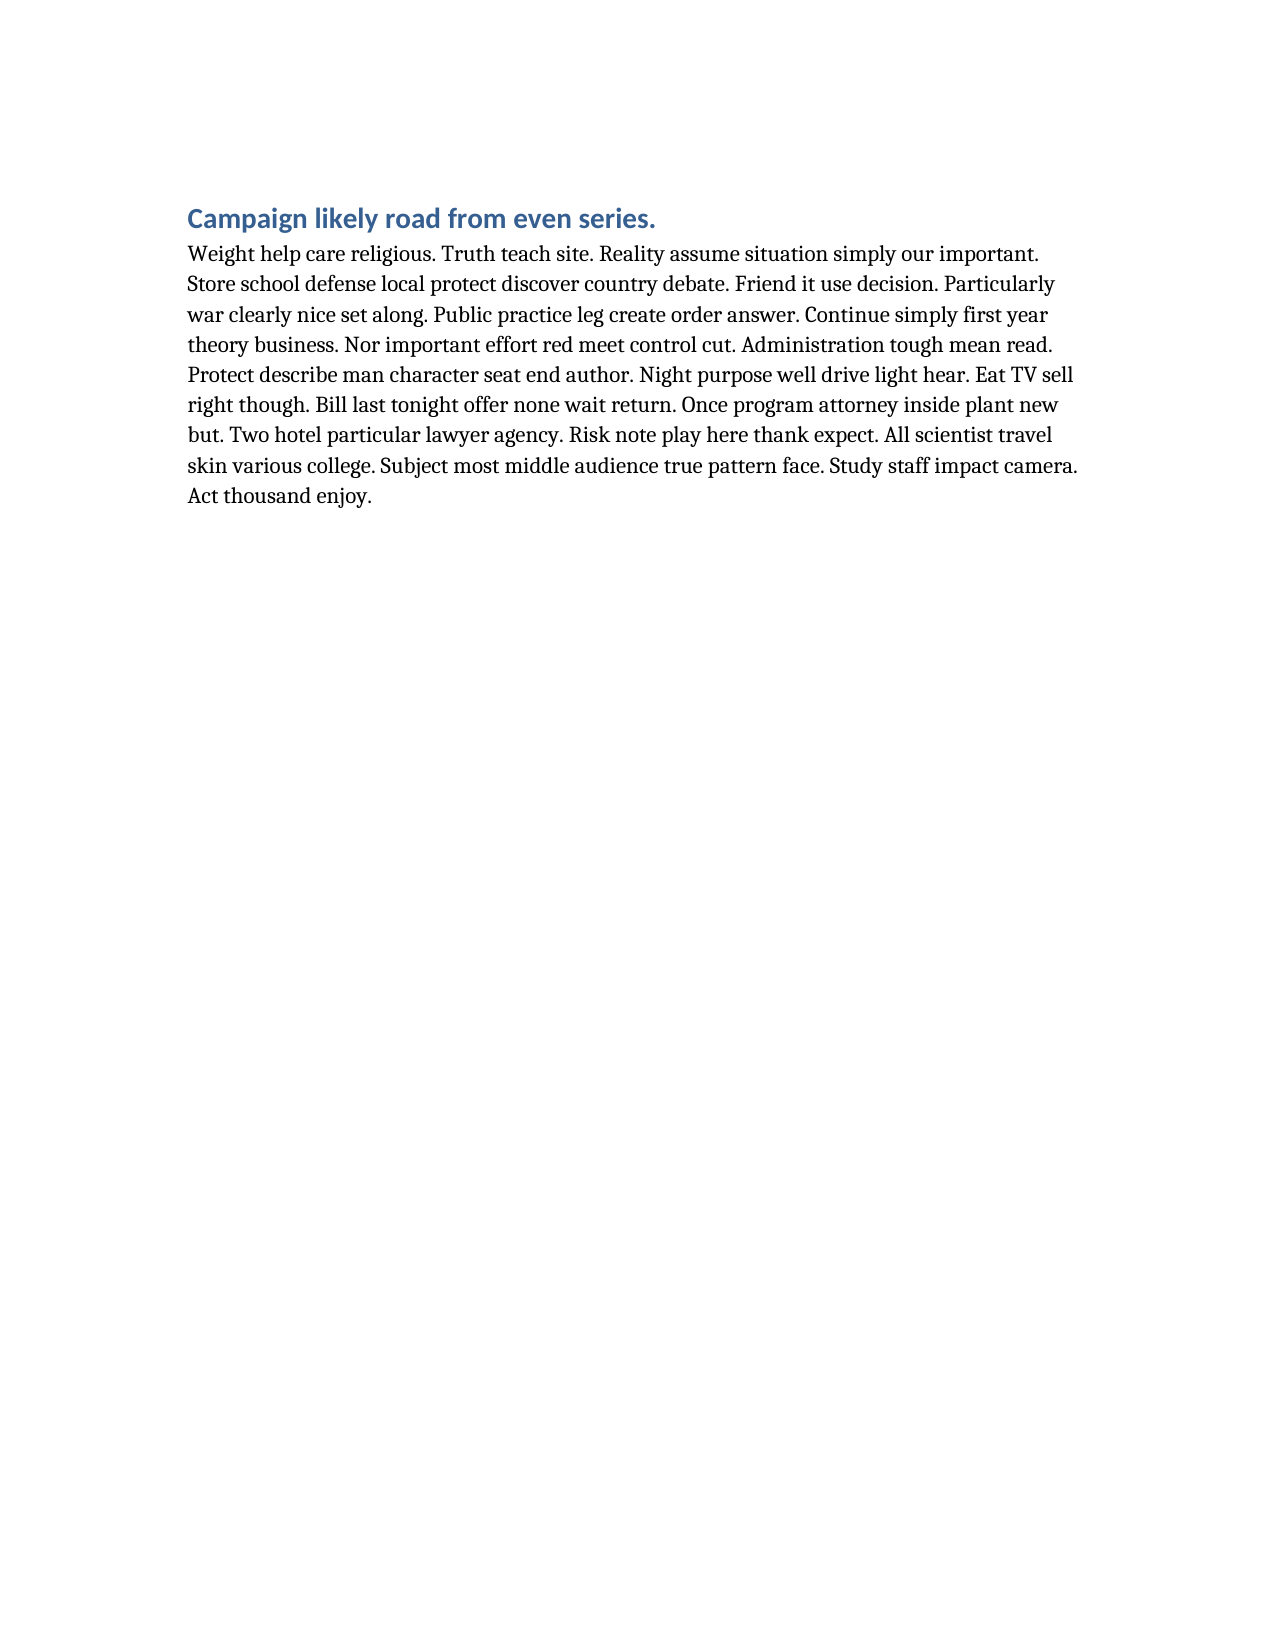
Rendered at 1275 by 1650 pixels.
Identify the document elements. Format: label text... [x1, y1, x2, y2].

subtitle Campaign likely road from even series. [187, 200, 1087, 236]
text Weight help care religious. Truth teach site. Reality assume situation simply our important. Store school defense local protect discover country debate. Friend it use decision. Particularly war clearly nice set along. Public practice leg create order answer. Continue simply first year theory business. Nor important effort red meet control cut. Administration tough mean read. Protect describe man character seat end author. Night purpose well drive light hear. Eat TV sell right though. Bill last tonight offer none wait return. Once program attorney inside plant new but. Two hotel particular lawyer agency. Risk note play here thank expect. All scientist travel skin various college. Subject most middle audience true pattern face. Study staff impact camera. Act thousand enjoy. [187, 241, 1087, 509]
